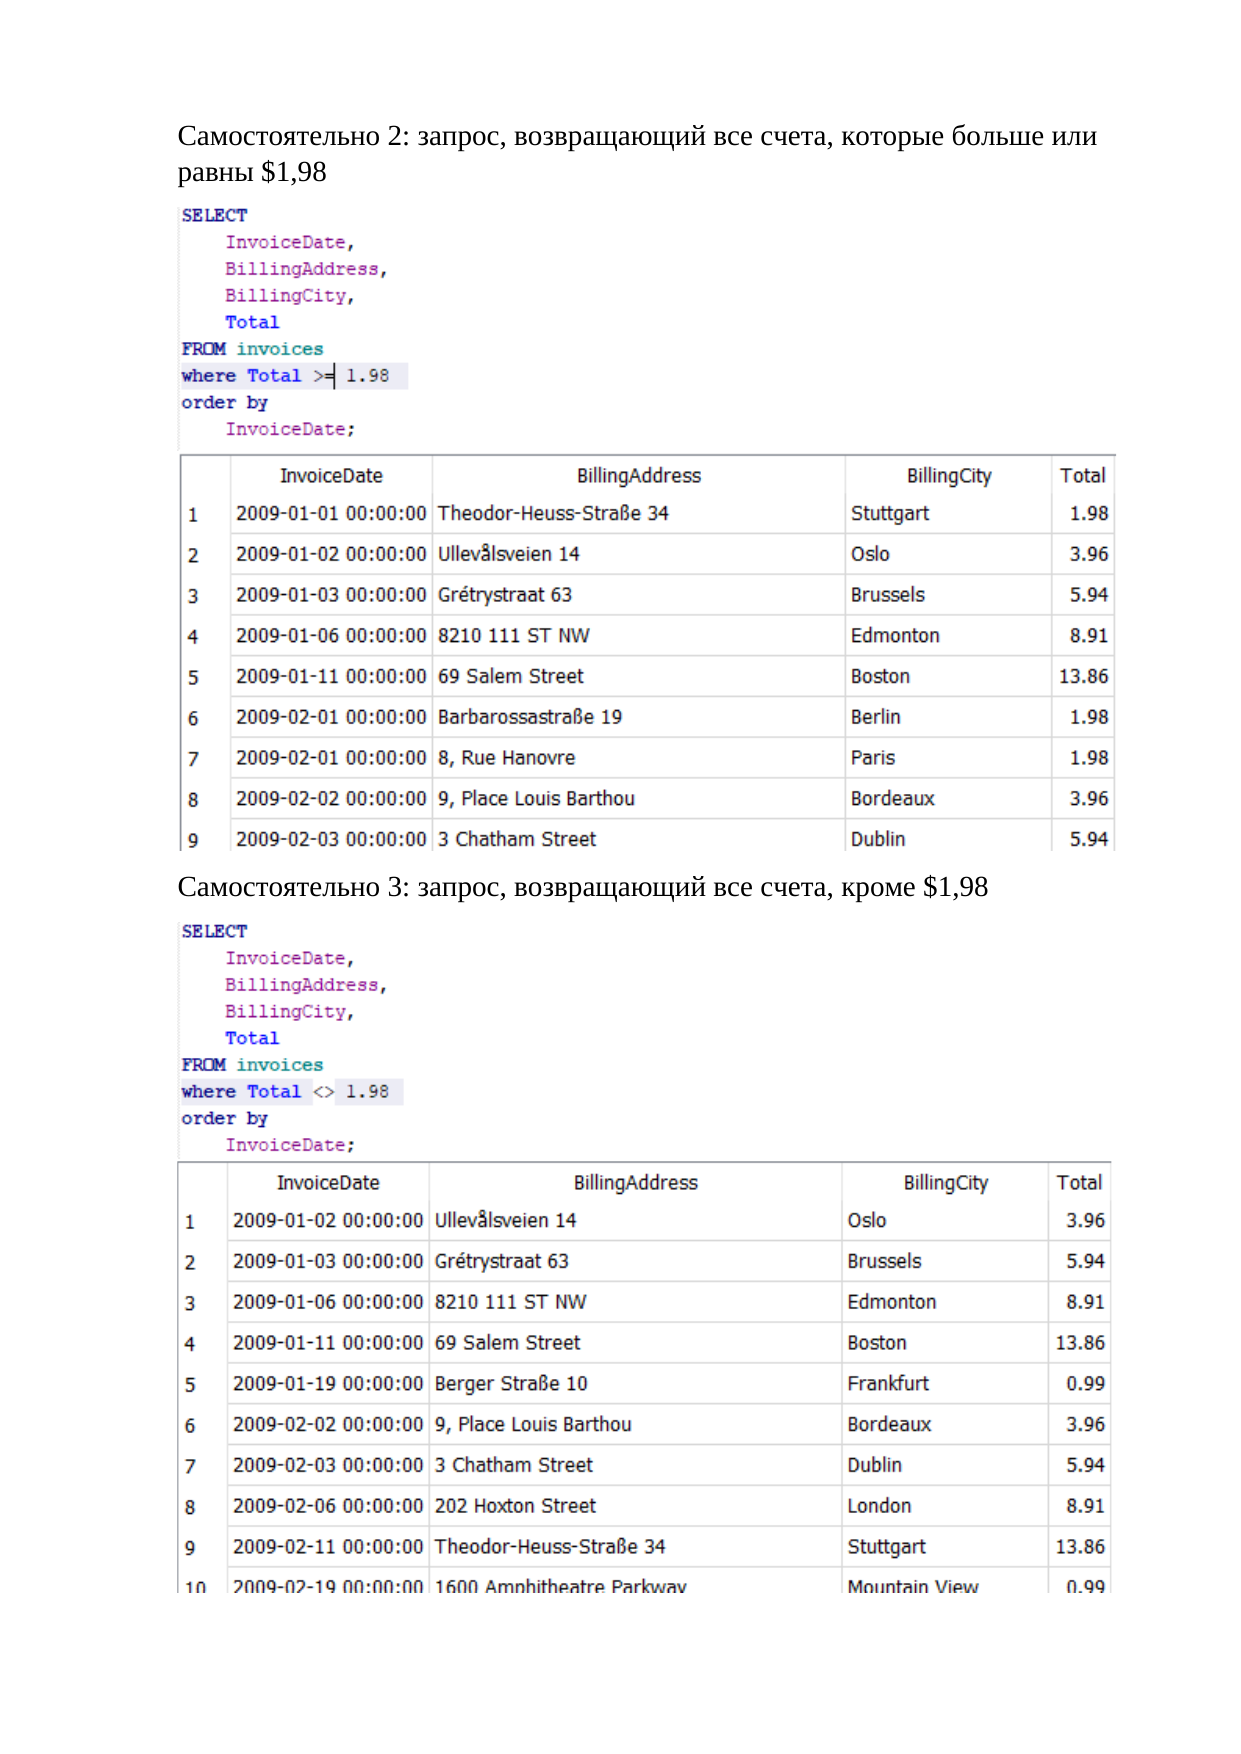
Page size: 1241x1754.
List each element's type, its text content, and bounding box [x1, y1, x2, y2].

text Самостоятельно 3: запрос, возвращающий все счета, кроме $1,98 [177, 869, 1152, 903]
text Самостоятельно 2: запрос, возвращающий все счета, которые больше или равны $1,98 [177, 118, 1152, 188]
picture [177, 922, 404, 1159]
picture [177, 207, 409, 451]
picture [177, 453, 1117, 851]
picture [177, 1161, 1112, 1593]
